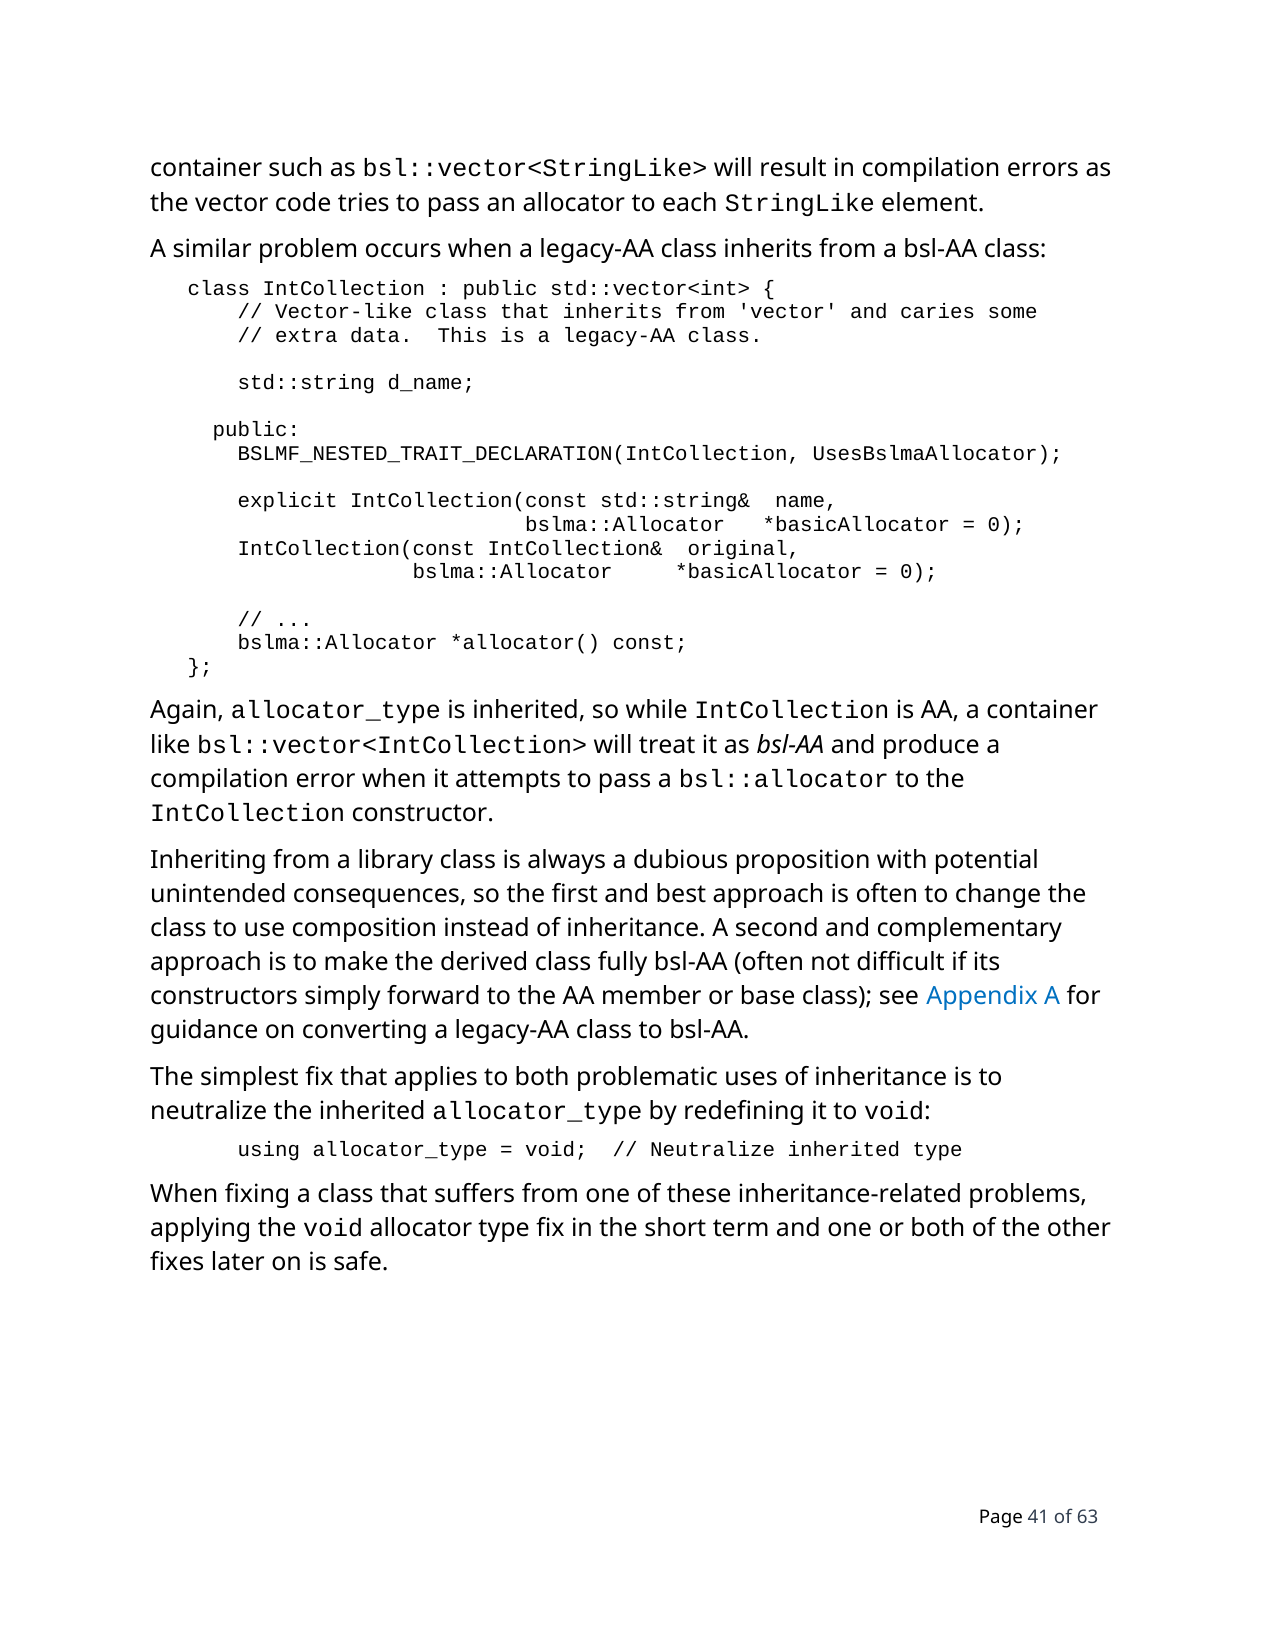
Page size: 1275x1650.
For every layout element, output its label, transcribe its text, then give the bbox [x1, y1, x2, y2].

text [150, 150, 1125, 218]
text bslma::Allocator *allocator() const; [187, 632, 1125, 656]
text public: BSLMF_NESTED_TRAIT_DECLARATION(IntCollection, UsesBslmaAllocator); [187, 419, 1125, 467]
text bslma::Allocator *basicAllocator = 0); [187, 561, 1125, 585]
text std::string d_name; [187, 372, 1125, 396]
text The simplest fix that applies to both problematic uses of inheritance is to neutralize the inherited allocator_type by redefining it to void: [150, 1058, 1125, 1127]
text Inheriting from a library class is always a dubious proposition with potential unintended consequences, so the first and best approach is often to change the class to use composition instead of inheritance. A second and complementary approach is to make the derived class fully bsl-AA (often not difficult if its constructors simply forward to the AA member or base class); see Appendix A for guidance on converting a legacy-AA class to bsl-AA. [150, 842, 1125, 1046]
text // Vector-like class that inherits from 'vector' and caries some [187, 301, 1125, 325]
text explicit IntCollection(const std::string& name, [187, 490, 1125, 514]
text // ... [187, 609, 1125, 632]
text class IntCollection : public std::vector<int> { [187, 278, 1125, 301]
text }; [187, 656, 1125, 679]
text When fixing a class that suffers from one of these inheritance-related problems, applying the void allocator type fix in the short term and one or both of the other fixes later on is safe. [150, 1176, 1125, 1278]
text using allocator_type = void; // Neutralize inherited type [187, 1139, 1125, 1163]
text bslma::Allocator *basicAllocator = 0); [187, 514, 1125, 538]
text A similar problem occurs when a legacy-AA class inherits from a bsl-AA class: [150, 231, 1125, 265]
text // extra data. This is a legacy-AA class. [187, 325, 1125, 348]
text Again, allocator_type is inherited, so while IntCollection is AA, a container like bsl::vector<IntCollection> will treat it as bsl-AA and produce a compilation error when it attempts to pass a bsl::allocator to the IntCollection constructor. [150, 692, 1125, 829]
text IntCollection(const IntCollection& original, [187, 538, 1125, 561]
